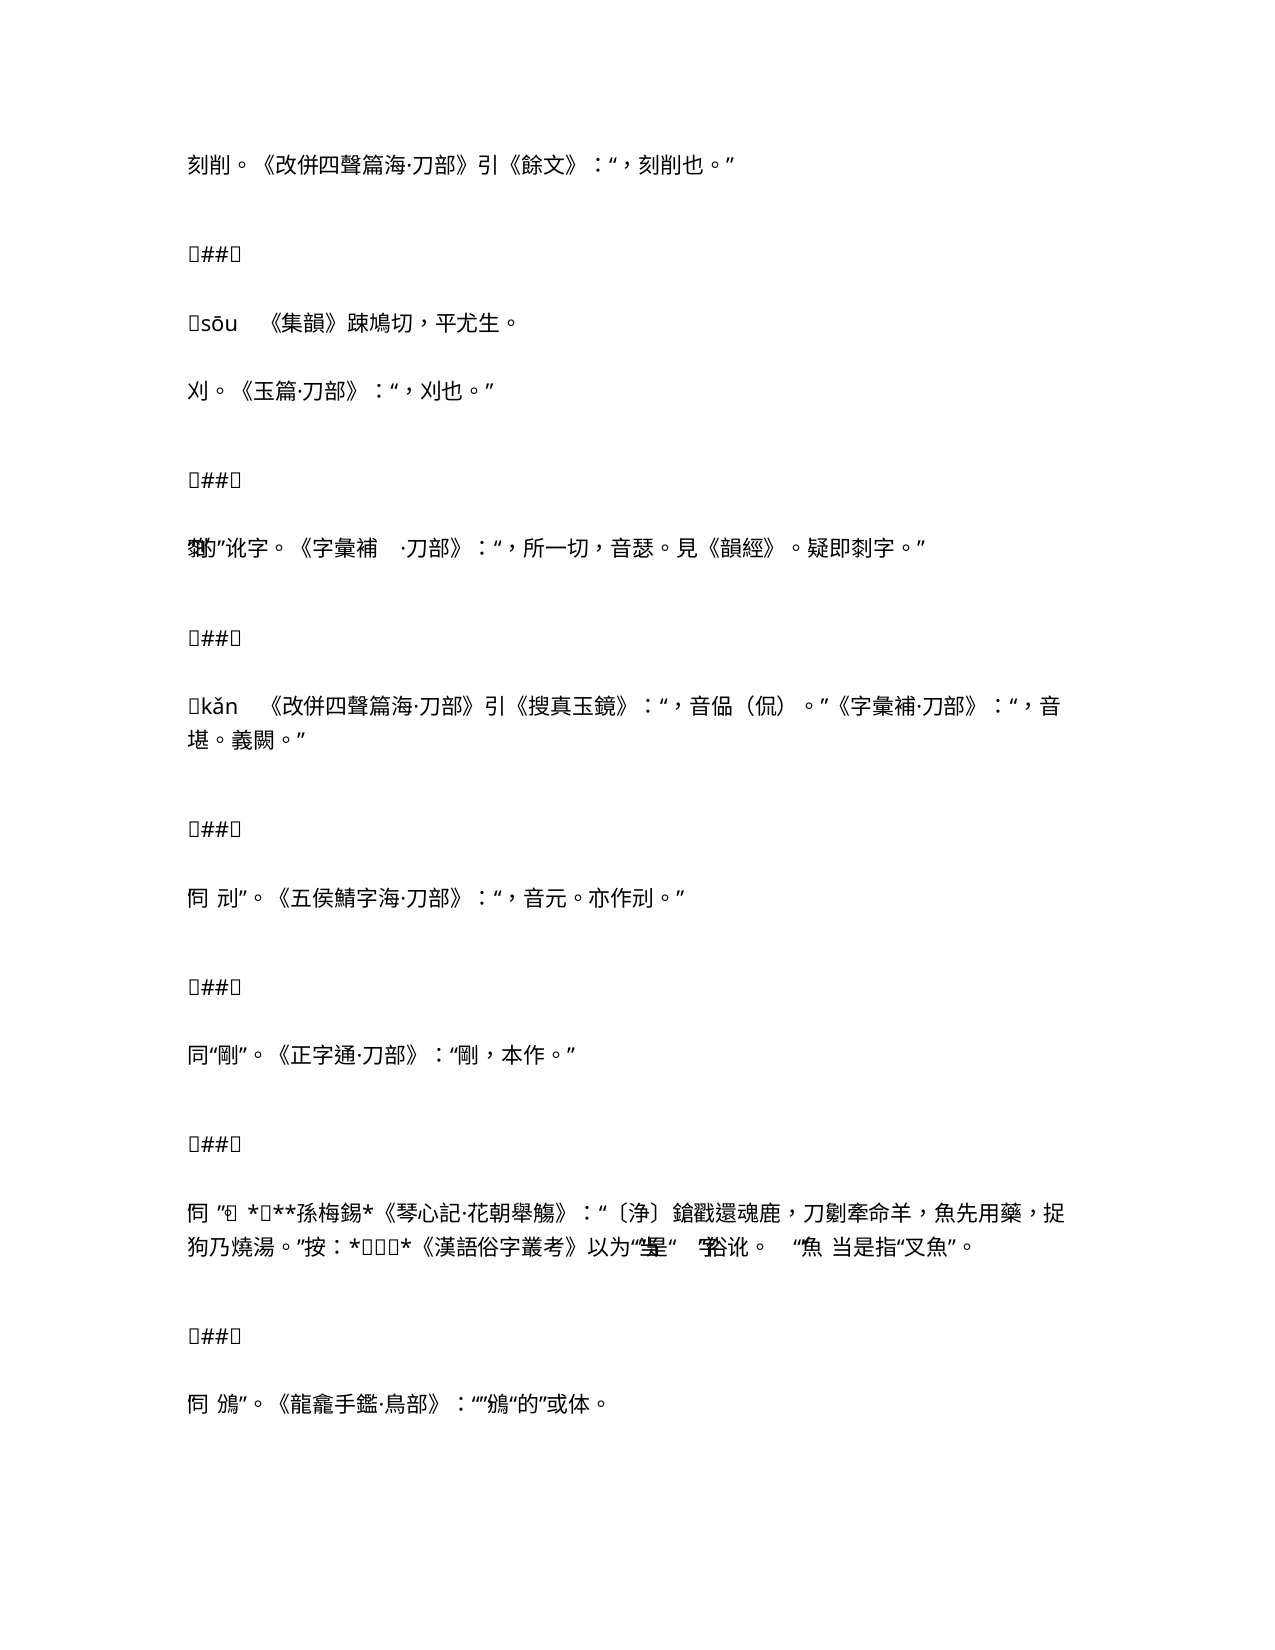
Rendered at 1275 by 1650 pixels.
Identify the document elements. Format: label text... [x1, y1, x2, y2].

text 𠝶##𠝶 𠝶同“𠝞”。*明**孫梅錫*《琴心記·花朝舉觴》：“〔浄〕鎗戳還魂鹿，刀劖牽命羊，𠝶魚先用藥，捉狗乃燒湯。”按：*张涌泉*《漢語俗字叢考》以为“𠝶”当是“𠝞”字俗讹。“𠝶魚”当是指“叉魚”。 [187, 1129, 1087, 1296]
text 𠝬##𠝬 𠝬sōu 《集韻》踈鳩切，平尤生。 刈。《玉篇·刀部》：“𠝬，刈也。” [187, 239, 1087, 440]
text 𠝷##𠝷 𠝷同“鳻”。《龍龕手鑑·鳥部》：“𠝷”，“鳻”的或体。 [187, 1321, 1087, 1453]
text 𠝳##𠝳 𠝳同“刓”。《五侯鯖字海·刀部》：“𠝳，音元。亦作刓。” [187, 814, 1087, 946]
text 𠝴##𠝴 同“剛”。《正字通·刀部》：“剛，本作𠝴。” [187, 972, 1087, 1104]
text 𠝱##𠝱 𠝱“㓼”的讹字。《字彙補·刀部》：“𠝱，所一切，音瑟。見《韻經》。疑即㓼字。” [187, 465, 1087, 597]
text 𠝲##𠝲 𠝲kǎn 《改併四聲篇海·刀部》引《搜真玉鏡》：“𠝲，音偘（侃）。”《字彙補·刀部》：“𠝲，音堪。義闕。” [187, 622, 1087, 789]
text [187, 150, 1087, 214]
